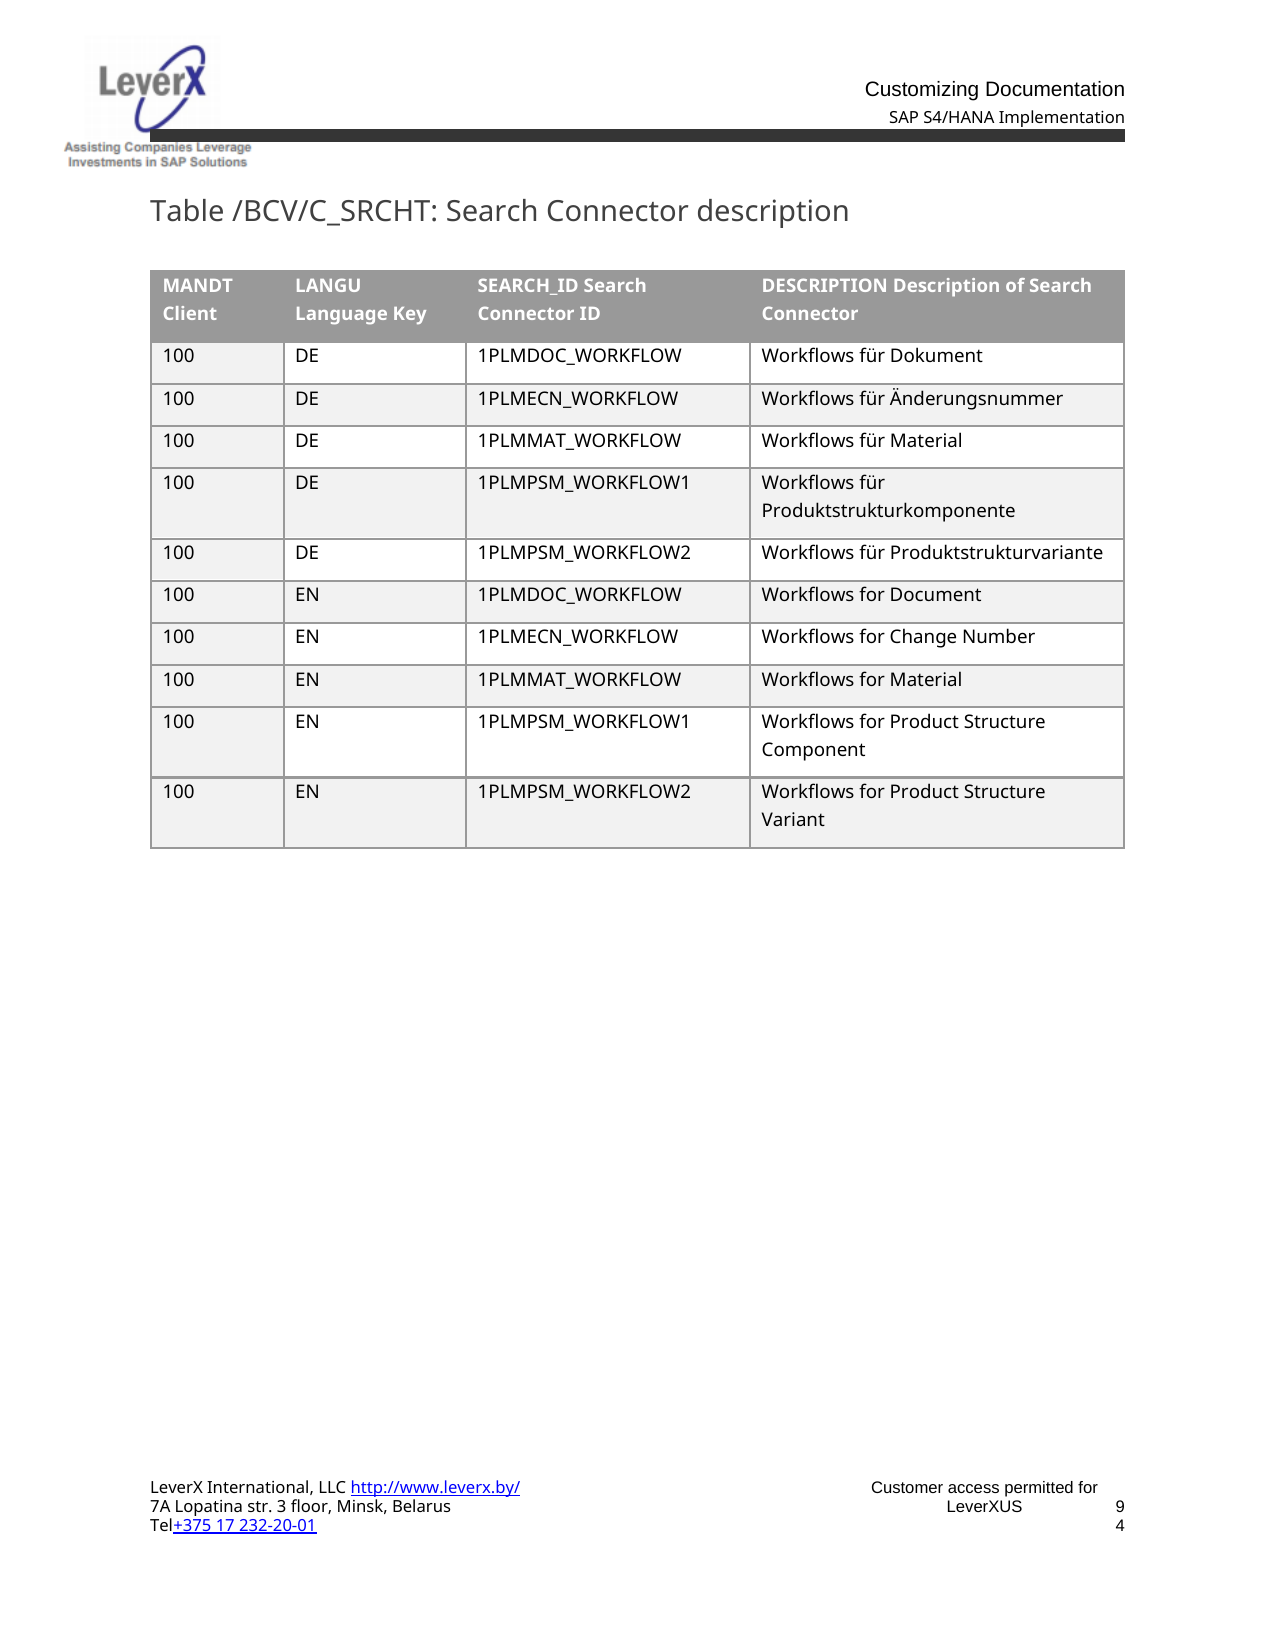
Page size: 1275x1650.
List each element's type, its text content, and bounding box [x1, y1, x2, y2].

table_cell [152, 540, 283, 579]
picture [59, 33, 254, 172]
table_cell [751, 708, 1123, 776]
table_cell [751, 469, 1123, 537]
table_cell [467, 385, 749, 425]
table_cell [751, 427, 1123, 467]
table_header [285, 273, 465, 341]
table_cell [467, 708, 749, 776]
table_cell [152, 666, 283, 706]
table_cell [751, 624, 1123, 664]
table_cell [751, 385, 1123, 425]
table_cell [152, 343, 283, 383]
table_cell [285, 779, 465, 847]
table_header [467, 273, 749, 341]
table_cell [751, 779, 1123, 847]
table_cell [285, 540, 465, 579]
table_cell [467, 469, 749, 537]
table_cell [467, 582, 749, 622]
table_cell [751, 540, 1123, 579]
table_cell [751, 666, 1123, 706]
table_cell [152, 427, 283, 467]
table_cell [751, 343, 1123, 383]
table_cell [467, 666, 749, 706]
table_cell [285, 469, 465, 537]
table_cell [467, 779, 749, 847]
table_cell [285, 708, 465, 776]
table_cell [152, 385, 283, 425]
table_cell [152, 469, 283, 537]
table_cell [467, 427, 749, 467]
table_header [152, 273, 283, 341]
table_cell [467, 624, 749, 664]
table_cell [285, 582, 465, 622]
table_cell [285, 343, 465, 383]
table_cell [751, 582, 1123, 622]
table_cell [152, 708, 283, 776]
subtitle Table /BCV/C_SRCHT: Search Connector description [150, 190, 1125, 230]
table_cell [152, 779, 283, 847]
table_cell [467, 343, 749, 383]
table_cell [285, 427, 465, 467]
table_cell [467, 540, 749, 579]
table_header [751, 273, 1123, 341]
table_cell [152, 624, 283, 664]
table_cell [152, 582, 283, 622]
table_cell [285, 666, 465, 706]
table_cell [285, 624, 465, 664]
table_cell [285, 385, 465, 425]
